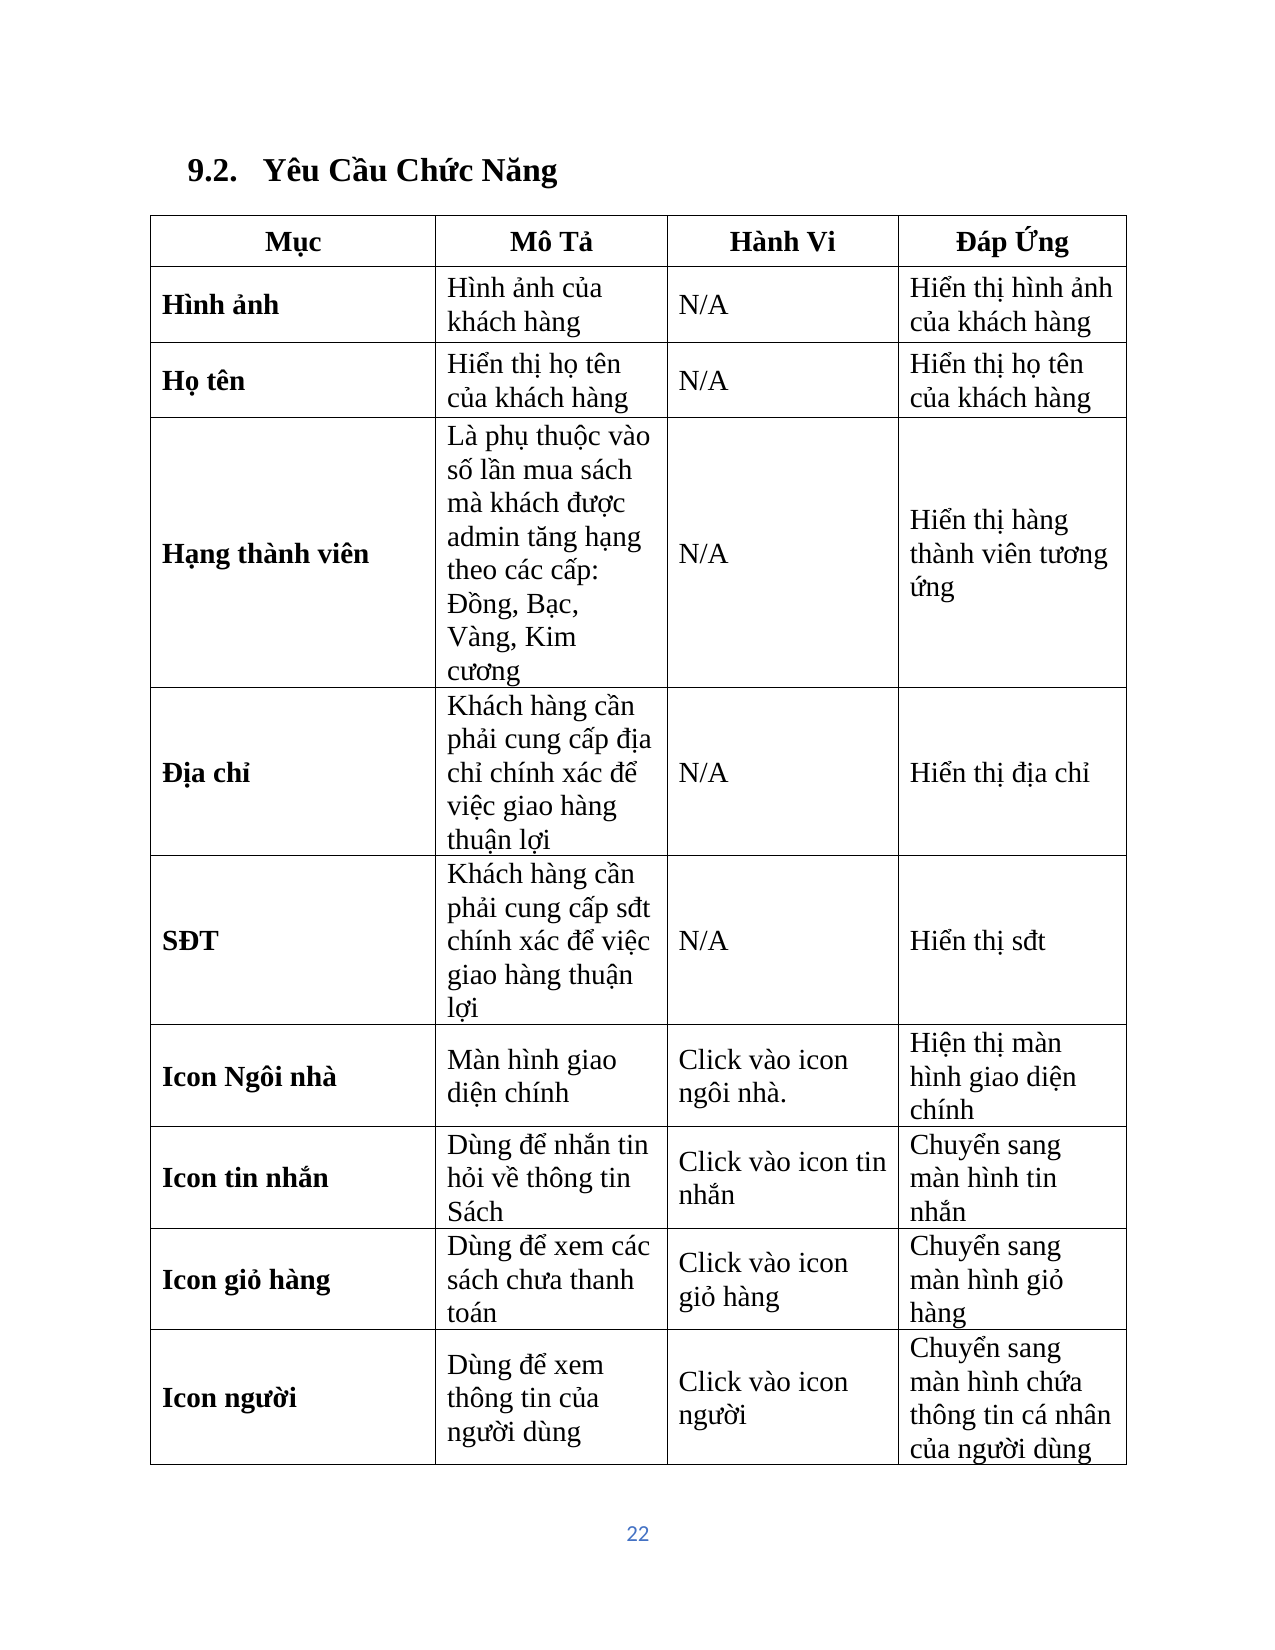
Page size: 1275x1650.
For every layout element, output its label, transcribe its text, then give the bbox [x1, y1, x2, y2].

table_cell Khách hàng cần phải cung cấp sđt chính xác để việc giao hàng thuận lợi [436, 856, 667, 1024]
table_header Mục [151, 216, 435, 266]
table_cell Chuyển sang màn hình giỏ hàng [899, 1229, 1126, 1329]
table_cell Click vào icon ngôi nhà. [668, 1025, 898, 1126]
table_cell Icon tin nhắn [151, 1127, 435, 1227]
table_cell Hiển thị họ tên của khách hàng [899, 343, 1126, 417]
table_header Mô Tả [436, 216, 667, 266]
table_cell Hiển thị địa chỉ [899, 688, 1126, 855]
table_cell Màn hình giao diện chính [436, 1025, 667, 1126]
table_cell N/A [668, 856, 898, 1024]
table_cell Dùng để xem thông tin của người dùng [436, 1330, 667, 1464]
table_cell SĐT [151, 856, 435, 1024]
table_cell N/A [668, 418, 898, 687]
table_cell Click vào icon giỏ hàng [668, 1229, 898, 1329]
table_cell Click vào icon người [668, 1330, 898, 1464]
table_cell Hiển thị hình ảnh của khách hàng [899, 267, 1126, 342]
table_cell Hiển thị hàng thành viên tương ứng [899, 418, 1126, 687]
table_cell Hình ảnh [151, 267, 435, 342]
table_cell Icon người [151, 1330, 435, 1464]
table_cell N/A [668, 688, 898, 855]
table_cell Hiện thị màn hình giao diện chính [899, 1025, 1126, 1126]
table_cell Hình ảnh của khách hàng [436, 267, 667, 342]
table_cell Hiển thị sđt [899, 856, 1126, 1024]
table_cell Chuyển sang màn hình tin nhắn [899, 1127, 1126, 1227]
table_cell Khách hàng cần phải cung cấp địa chỉ chính xác để việc giao hàng thuận lợi [436, 688, 667, 855]
table_cell Là phụ thuộc vào số lần mua sách mà khách được admin tăng hạng theo các cấp: Đồng, Bạc, Vàng, Kim cương [436, 418, 667, 687]
table_cell Icon Ngôi nhà [151, 1025, 435, 1126]
table_cell N/A [668, 267, 898, 342]
table_cell Địa chỉ [151, 688, 435, 855]
table_header Đáp Ứng [899, 216, 1126, 266]
table_cell Chuyển sang màn hình chứa thông tin cá nhân của người dùng [899, 1330, 1126, 1464]
table_cell Hạng thành viên [151, 418, 435, 687]
table_cell Icon giỏ hàng [151, 1229, 435, 1329]
table_cell Dùng để xem các sách chưa thanh toán [436, 1229, 667, 1329]
table_cell N/A [668, 343, 898, 417]
table_cell Hiển thị họ tên của khách hàng [436, 343, 667, 417]
table_cell Dùng để nhắn tin hỏi về thông tin Sách [436, 1127, 667, 1227]
list Yêu Cầu Chức Năng [187, 150, 1125, 188]
table_cell Họ tên [151, 343, 435, 417]
table_cell Click vào icon tin nhắn [668, 1127, 898, 1227]
table_header Hành Vi [668, 216, 898, 266]
